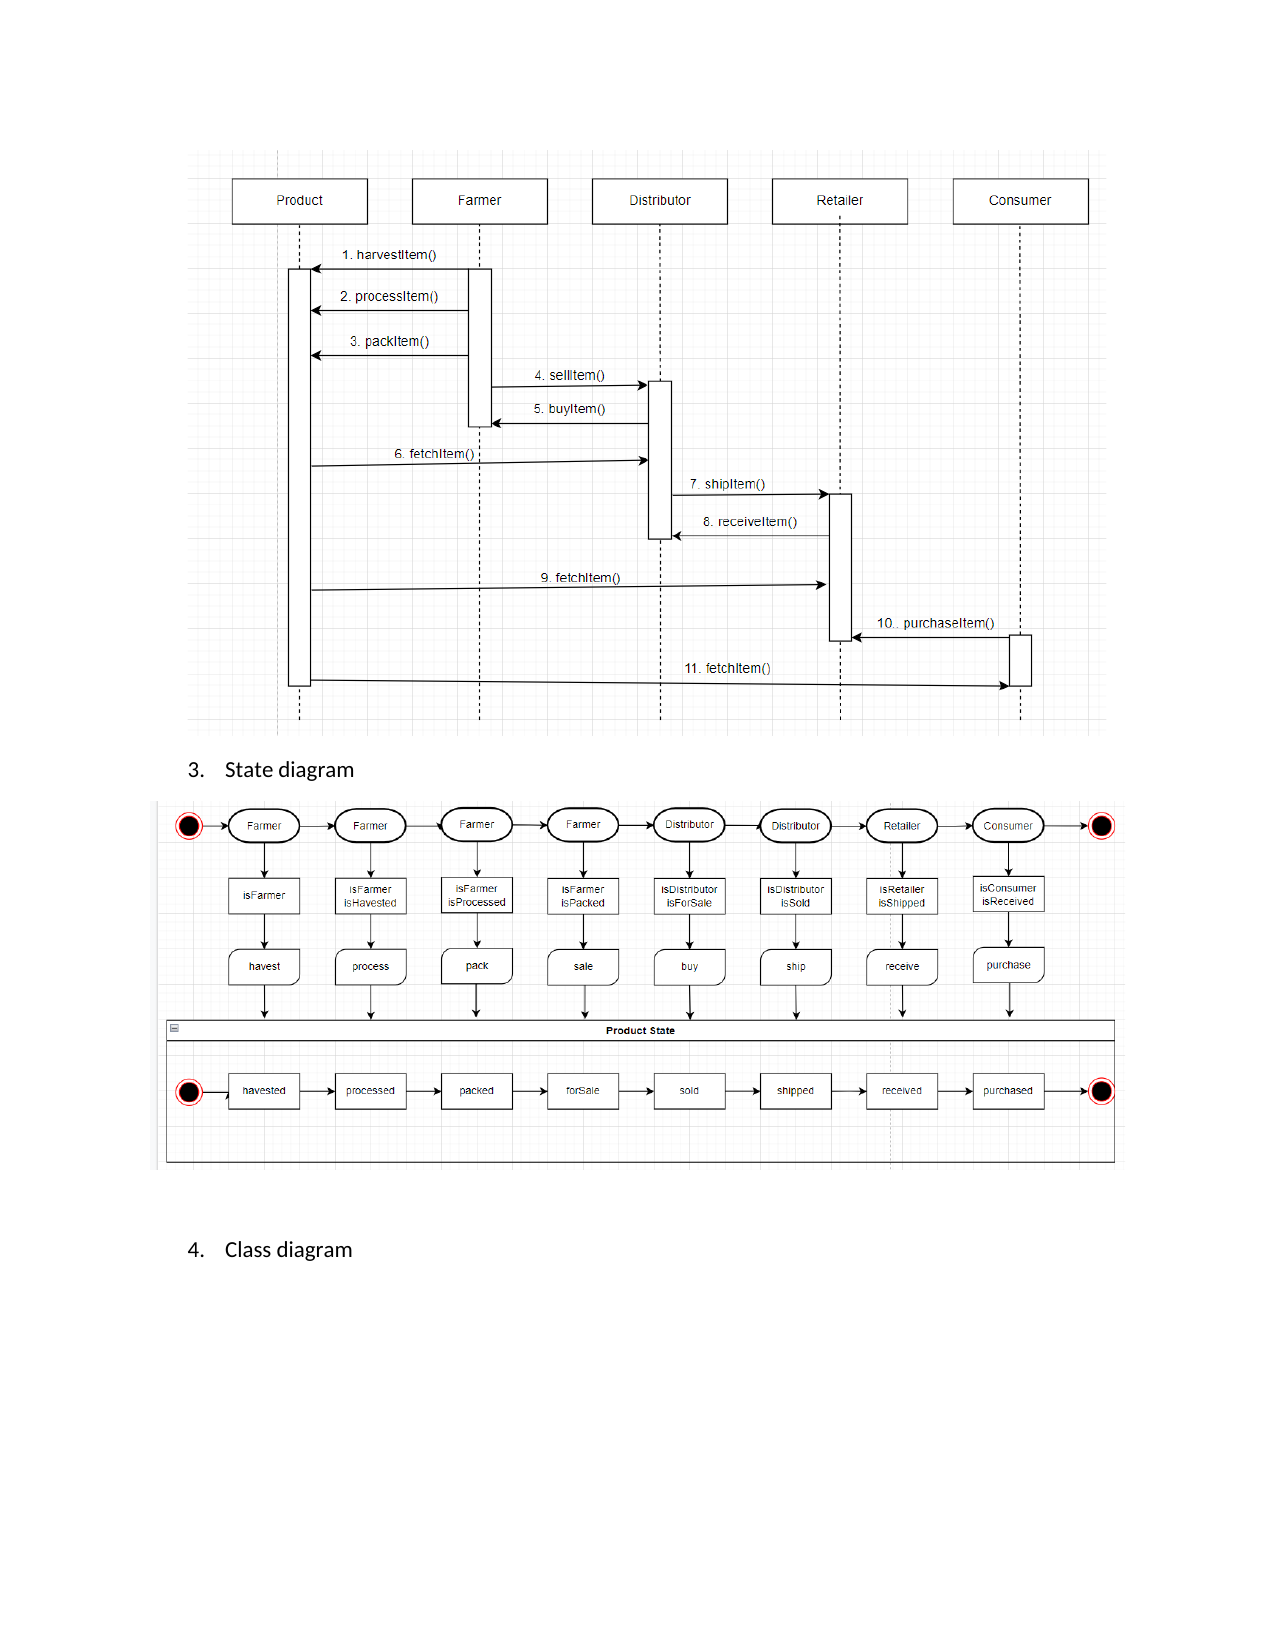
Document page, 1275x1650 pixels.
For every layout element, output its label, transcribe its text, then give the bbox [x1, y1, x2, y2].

list Class diagram [187, 1235, 1125, 1263]
list State diagram [187, 755, 1125, 783]
picture [150, 801, 1125, 1170]
picture [187, 150, 1107, 736]
